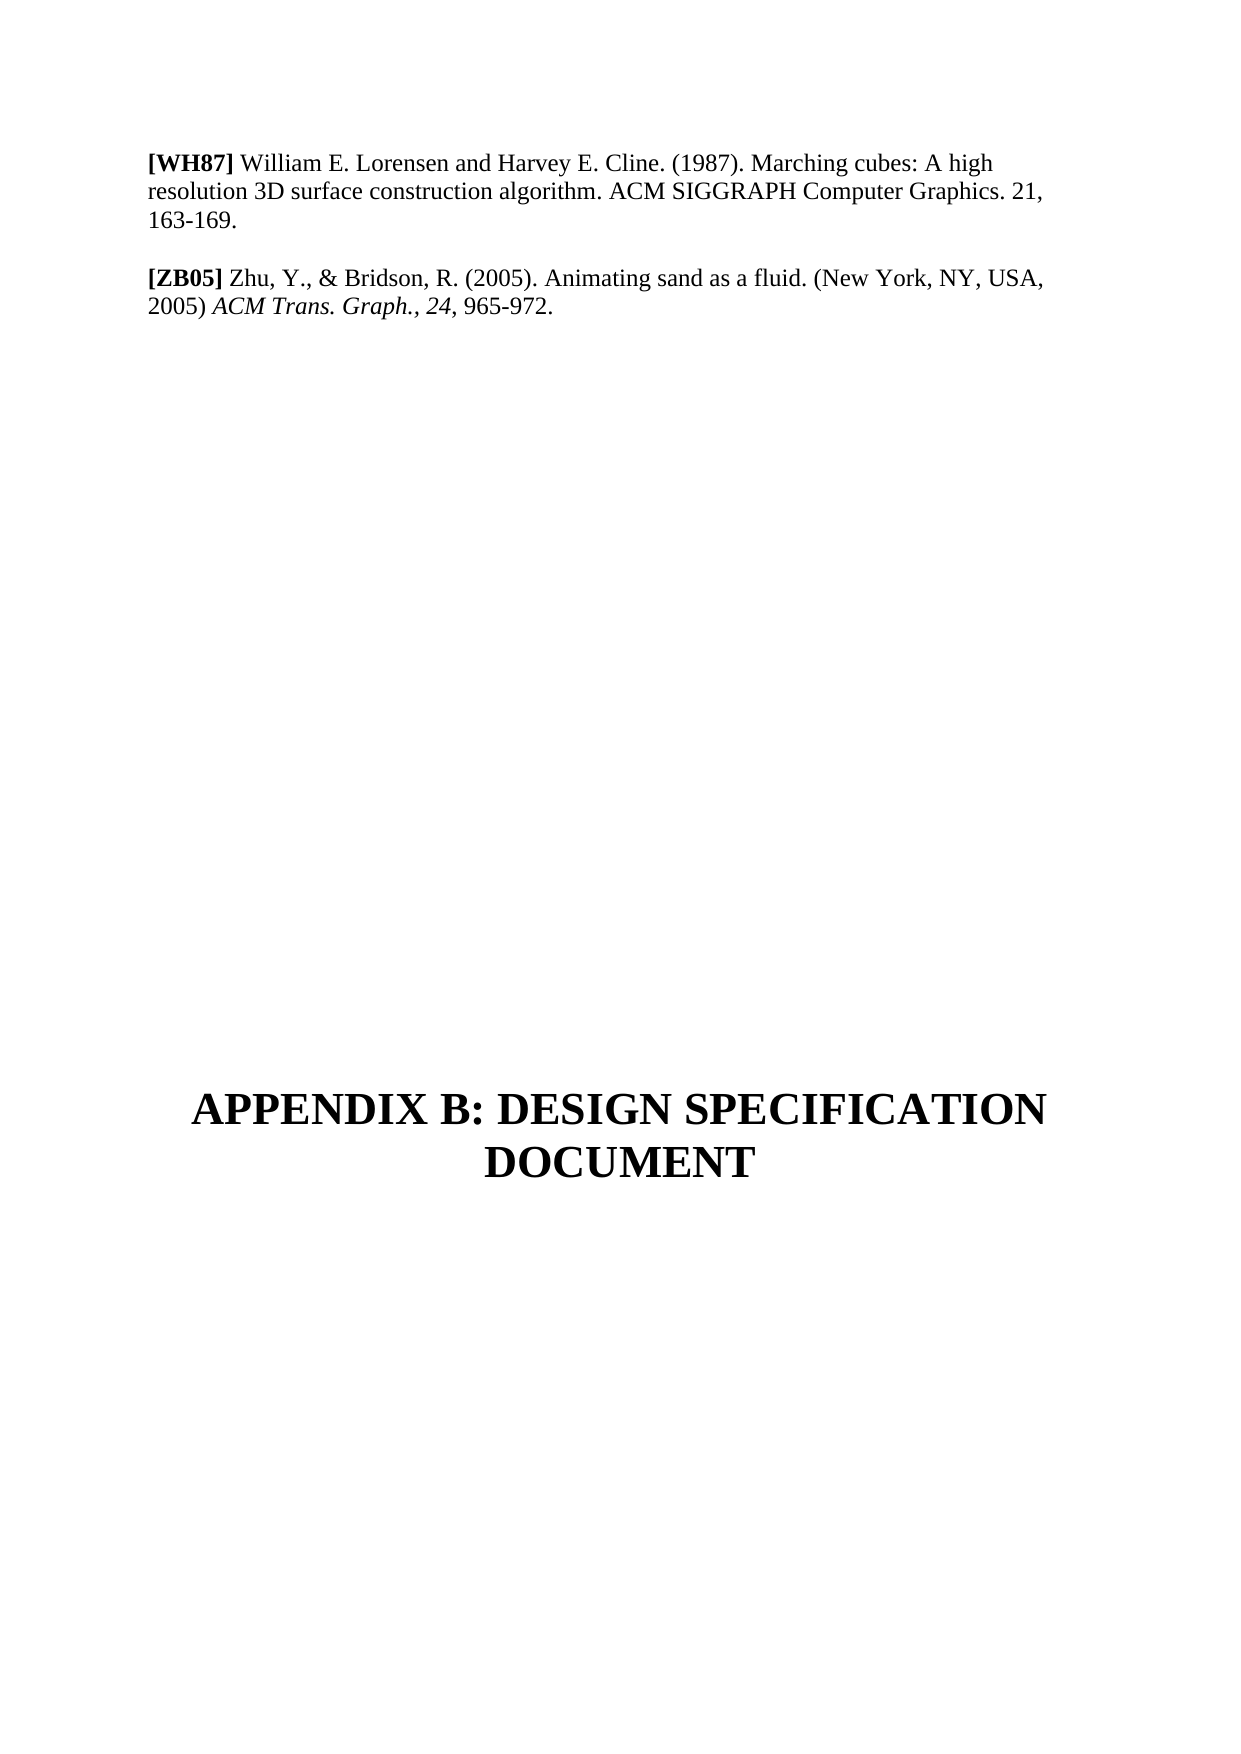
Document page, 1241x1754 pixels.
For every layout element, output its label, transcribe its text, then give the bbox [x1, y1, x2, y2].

text [ZB05] Zhu, Y., & Bridson, R. (2005). Animating sand as a fluid. (New York, NY, USA, 2005) ACM Trans. Graph., 24, 965-972. [553, 263, 1093, 320]
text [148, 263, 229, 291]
text [WH87] William E. Lorensen and Harvey E. Cline. (1987). Marching cubes: A high resolution 3D surface construction algorithm. ACM SIGGRAPH Computer Graphics. 21, 163-169. [148, 148, 1093, 234]
text APPENDIX B: DESIGN SPECIFICATION DOCUMENT [148, 1082, 1093, 1187]
